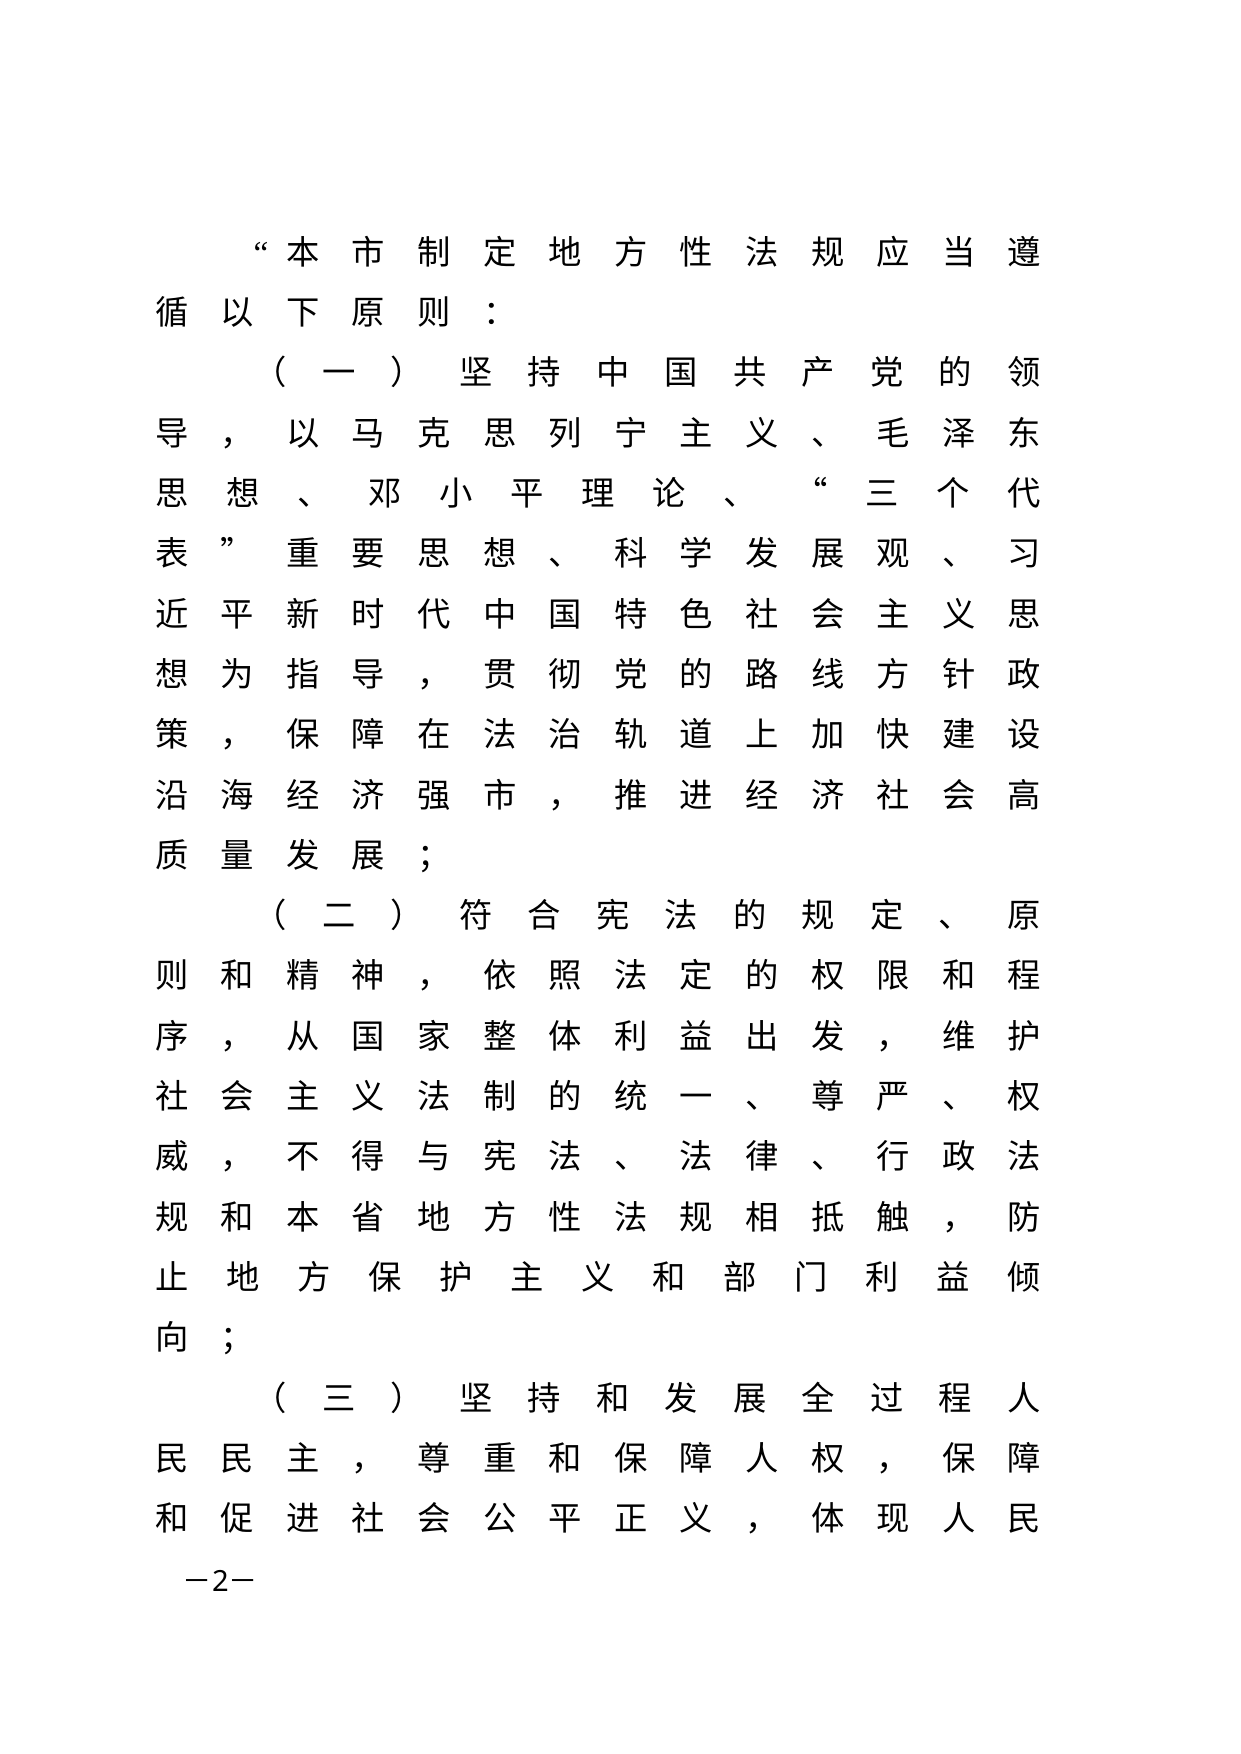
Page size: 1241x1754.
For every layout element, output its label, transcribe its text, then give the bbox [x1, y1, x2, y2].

list （三）坚持和发展全过程人民民主，尊重和保障人权，保障和促进社会公平正义，体现人民意志，发扬社会主义民主，坚持立法公开，保障人民通过多种途径参与立法活动； [155, 1365, 1073, 1546]
list （一）坚持中国共产党的领导，以马克思列宁主义、毛泽东思想、邓小平理论、“三个代表”重要思想、科学发展观、习近平新时代中国特色社会主义思想为指导，贯彻党的路线方针政策，保障在法治轨道上加快建设沿海经济强市，推进经济社会高质量发展； [155, 340, 1073, 883]
list （二）符合宪法的规定、原则和精神，依照法定的权限和程序，从国家整体利益出发，维护社会主义法制的统一、尊严、权威，不得与宪法、法律、行政法规和本省地方性法规相抵触，防止地方保护主义和部门利益倾向； [155, 883, 1073, 1365]
list “本市制定地方性法规应当遵循以下原则： [155, 219, 1073, 340]
